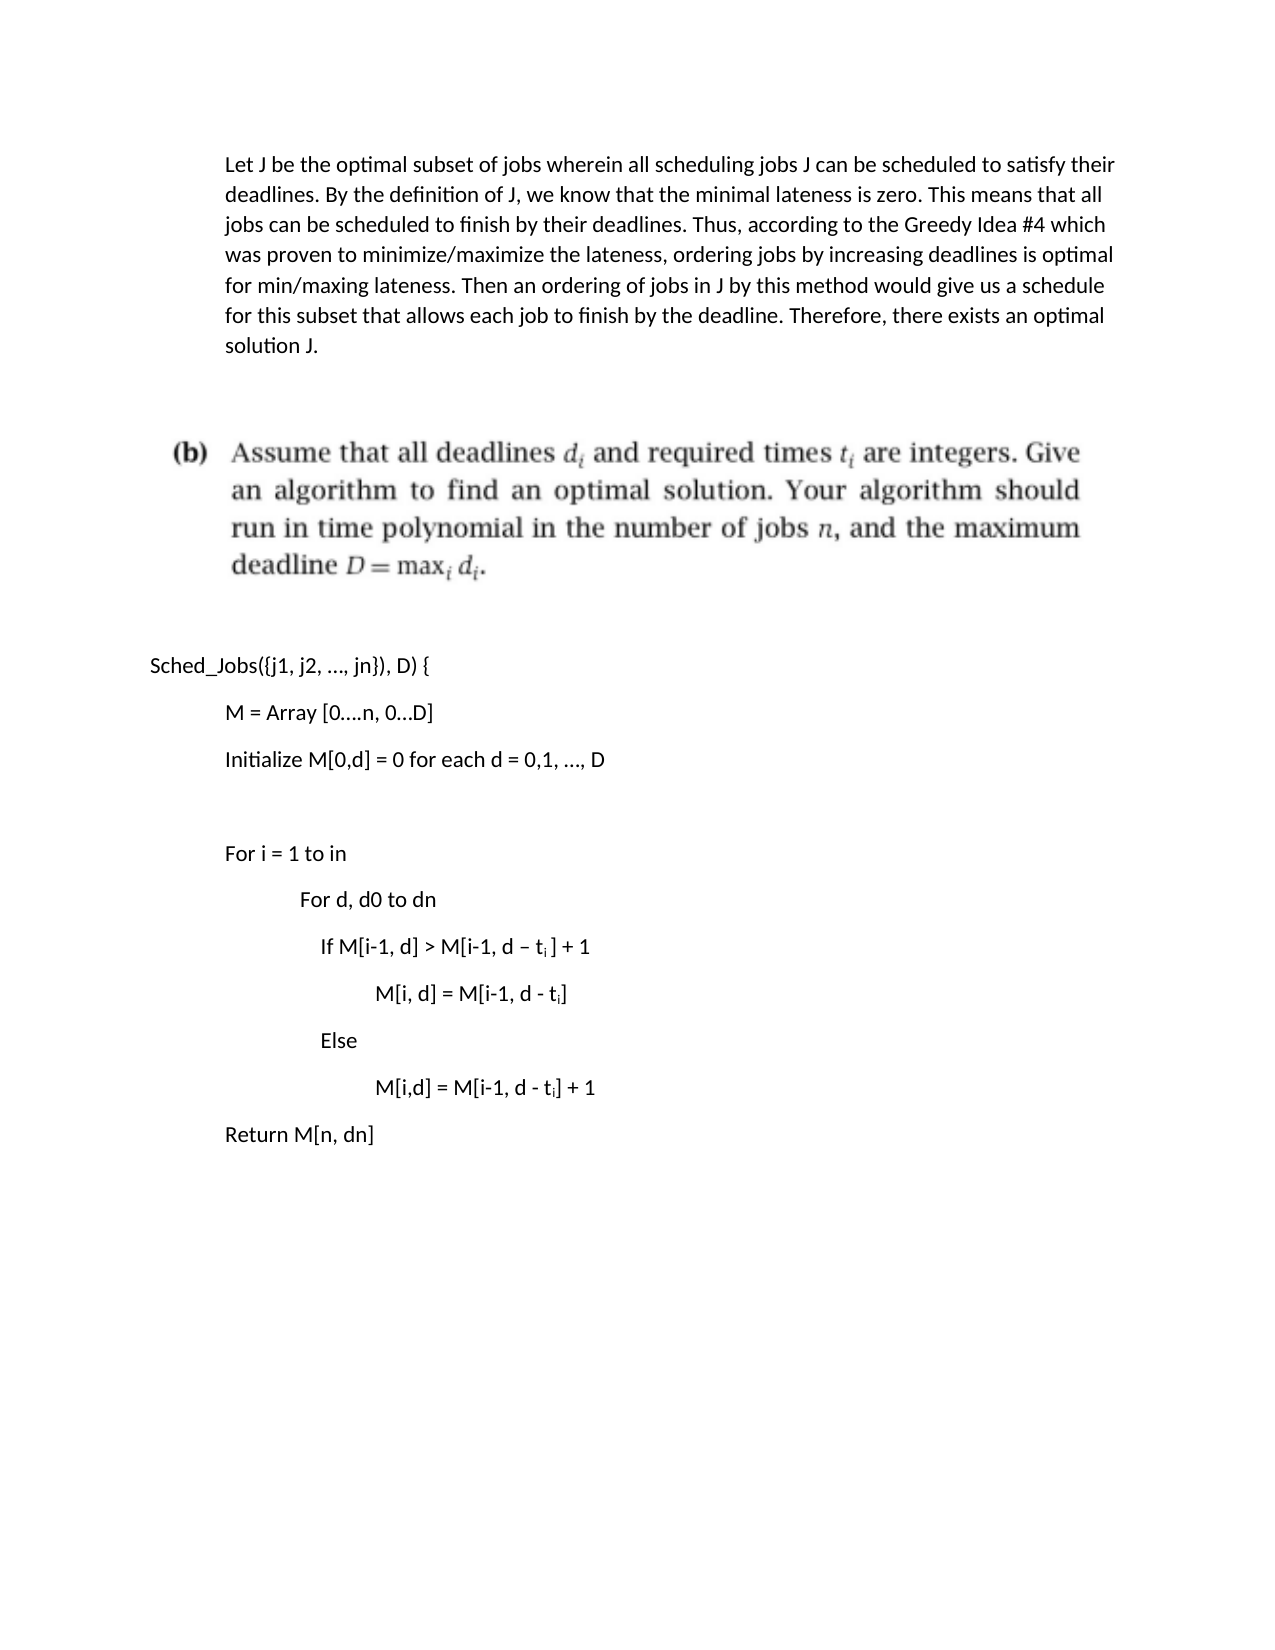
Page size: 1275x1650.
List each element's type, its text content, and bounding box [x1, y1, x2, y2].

text M[i,d] = M[i-1, d - ti] + 1 [150, 1073, 1125, 1101]
text Return M[n, dn] [150, 1120, 1125, 1148]
text Else [150, 1026, 1125, 1054]
text M = Array [0….n, 0…D] [150, 698, 1125, 726]
text For d, d0 to dn [150, 886, 1125, 913]
picture [150, 438, 1135, 586]
list Let J be the optimal subset of jobs wherein all scheduling jobs J can be scheduled to satisfy their deadlines. By the definition of J, we know that the minimal lateness is zero. This means that all jobs can be scheduled to finish by their deadlines. Thus, according to the Greedy Idea #4 which was proven to minimize/maximize the lateness, ordering jobs by increasing deadlines is optimal for min/maxing lateness. Then an ordering of jobs in J by this method would give us a schedule for this subset that allows each job to finish by the deadline. Therefore, there exists an optimal solution J. [225, 150, 1125, 359]
text Sched_Jobs({j1, j2, …, jn}), D) { [150, 651, 1125, 679]
text M[i, d] = M[i-1, d - ti] [150, 979, 1125, 1007]
text Initialize M[0,d] = 0 for each d = 0,1, …, D [150, 745, 1125, 773]
text If M[i-1, d] > M[i-1, d – ti ] + 1 [150, 932, 1125, 960]
text For i = 1 to in [150, 839, 1125, 867]
